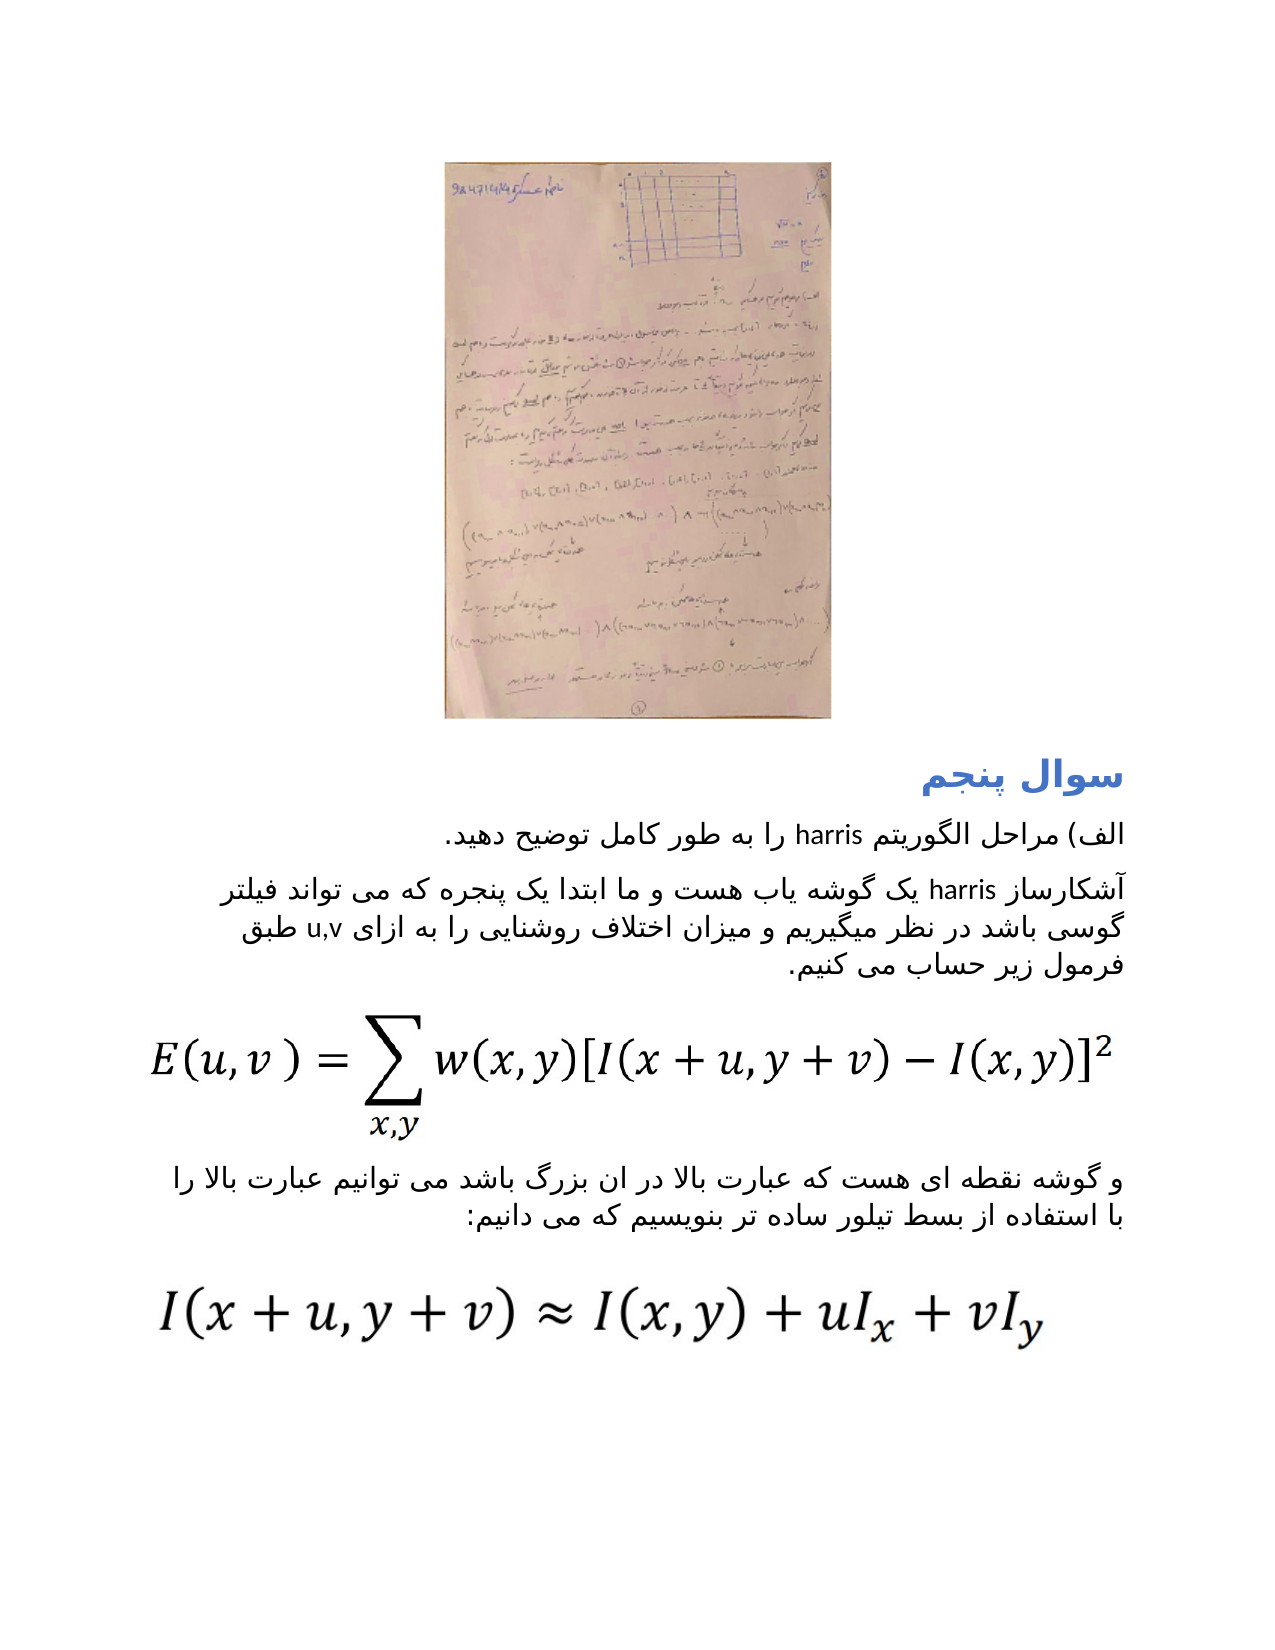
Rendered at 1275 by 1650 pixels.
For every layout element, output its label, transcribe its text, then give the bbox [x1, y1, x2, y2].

picture [149, 1251, 1053, 1397]
text الف) مراحل الگوریتم harris را به طور کامل توضیح دهید. [150, 816, 1125, 852]
picture [430, 150, 845, 734]
text و گوشه نقطه ای هست که عبارت بالا در ان بزرگ باشد می توانیم عبارت بالا را با استفاده از بسط تیلور ساده تر بنویسیم که می دانیم: [150, 1162, 1125, 1232]
text آشکارساز harris یک گوشه یاب هست و ما ابتدا یک پنجره که می تواند فیلتر گوسی باشد در نظر میگیریم و میزان اختلاف روشنایی را به ازای u,v طبق فرمول زیر حساب می کنیم. [150, 871, 1125, 982]
picture [151, 1001, 1125, 1143]
text سوال پنجم [150, 752, 1125, 796]
